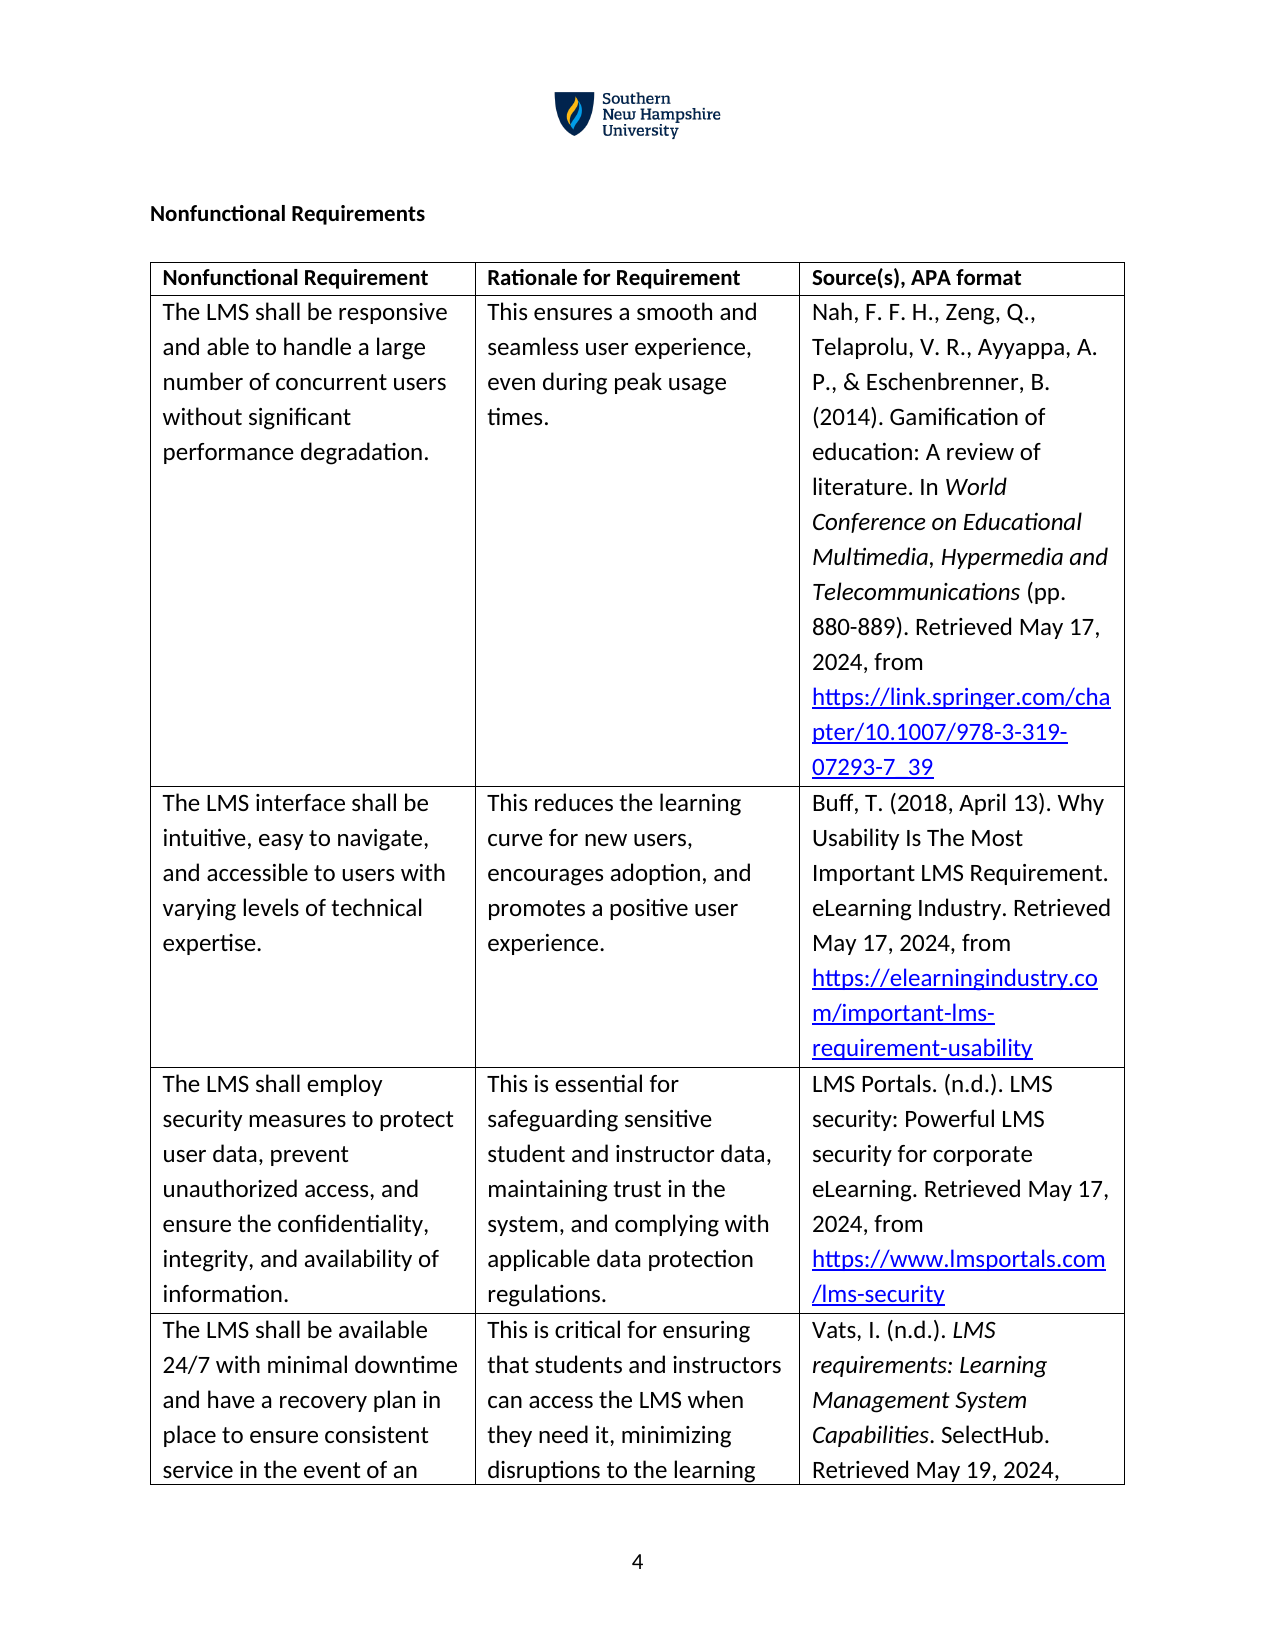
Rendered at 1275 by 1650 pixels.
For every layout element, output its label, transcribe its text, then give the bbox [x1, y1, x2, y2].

subtitle Nonfunctional Requirements [150, 199, 1125, 227]
table_cell This is critical for ensuring that students and instructors can access the LMS when they need it, minimizing disruptions to the learning process. [476, 1314, 799, 1484]
table_header Nonfunctional Requirement [151, 263, 475, 295]
table_cell Nah, F. F. H., Zeng, Q., Telaprolu, V. R., Ayyappa, A. P., & Eschenbrenner, B. (2014). Gamification of education: A review of literature. In World Conference on Educational Multimedia, Hypermedia and Telecommunications (pp. 880-889). Retrieved May 17, 2024, from https://link.springer.com/chapter/10.1007/978-3-319-07293-7_39 [800, 296, 1124, 786]
table_header Source(s), APA format [800, 263, 1124, 295]
table_cell This ensures a smooth and seamless user experience, even during peak usage times. [476, 296, 799, 786]
table_cell The LMS interface shall be intuitive, easy to navigate, and accessible to users with varying levels of technical expertise. [151, 787, 475, 1067]
picture [546, 75, 729, 154]
table_cell This reduces the learning curve for new users, encourages adoption, and promotes a positive user experience. [476, 787, 799, 1067]
table_cell Buff, T. (2018, April 13). Why Usability Is The Most Important LMS Requirement. eLearning Industry. Retrieved May 17, 2024, from https://elearningindustry.com/important-lms-requirement-usability [800, 787, 1124, 1067]
table_header Rationale for Requirement [476, 263, 799, 295]
table_cell LMS Portals. (n.d.). LMS security: Powerful LMS security for corporate eLearning. Retrieved May 17, 2024, from https://www.lmsportals.com/lms-security [800, 1068, 1124, 1313]
table_cell The LMS shall employ security measures to protect user data, prevent unauthorized access, and ensure the confidentiality, integrity, and availability of information. [151, 1068, 475, 1313]
table_cell The LMS shall be responsive and able to handle a large number of concurrent users without significant performance degradation. [151, 296, 475, 786]
table_cell This is essential for safeguarding sensitive student and instructor data, maintaining trust in the system, and complying with applicable data protection regulations. [476, 1068, 799, 1313]
